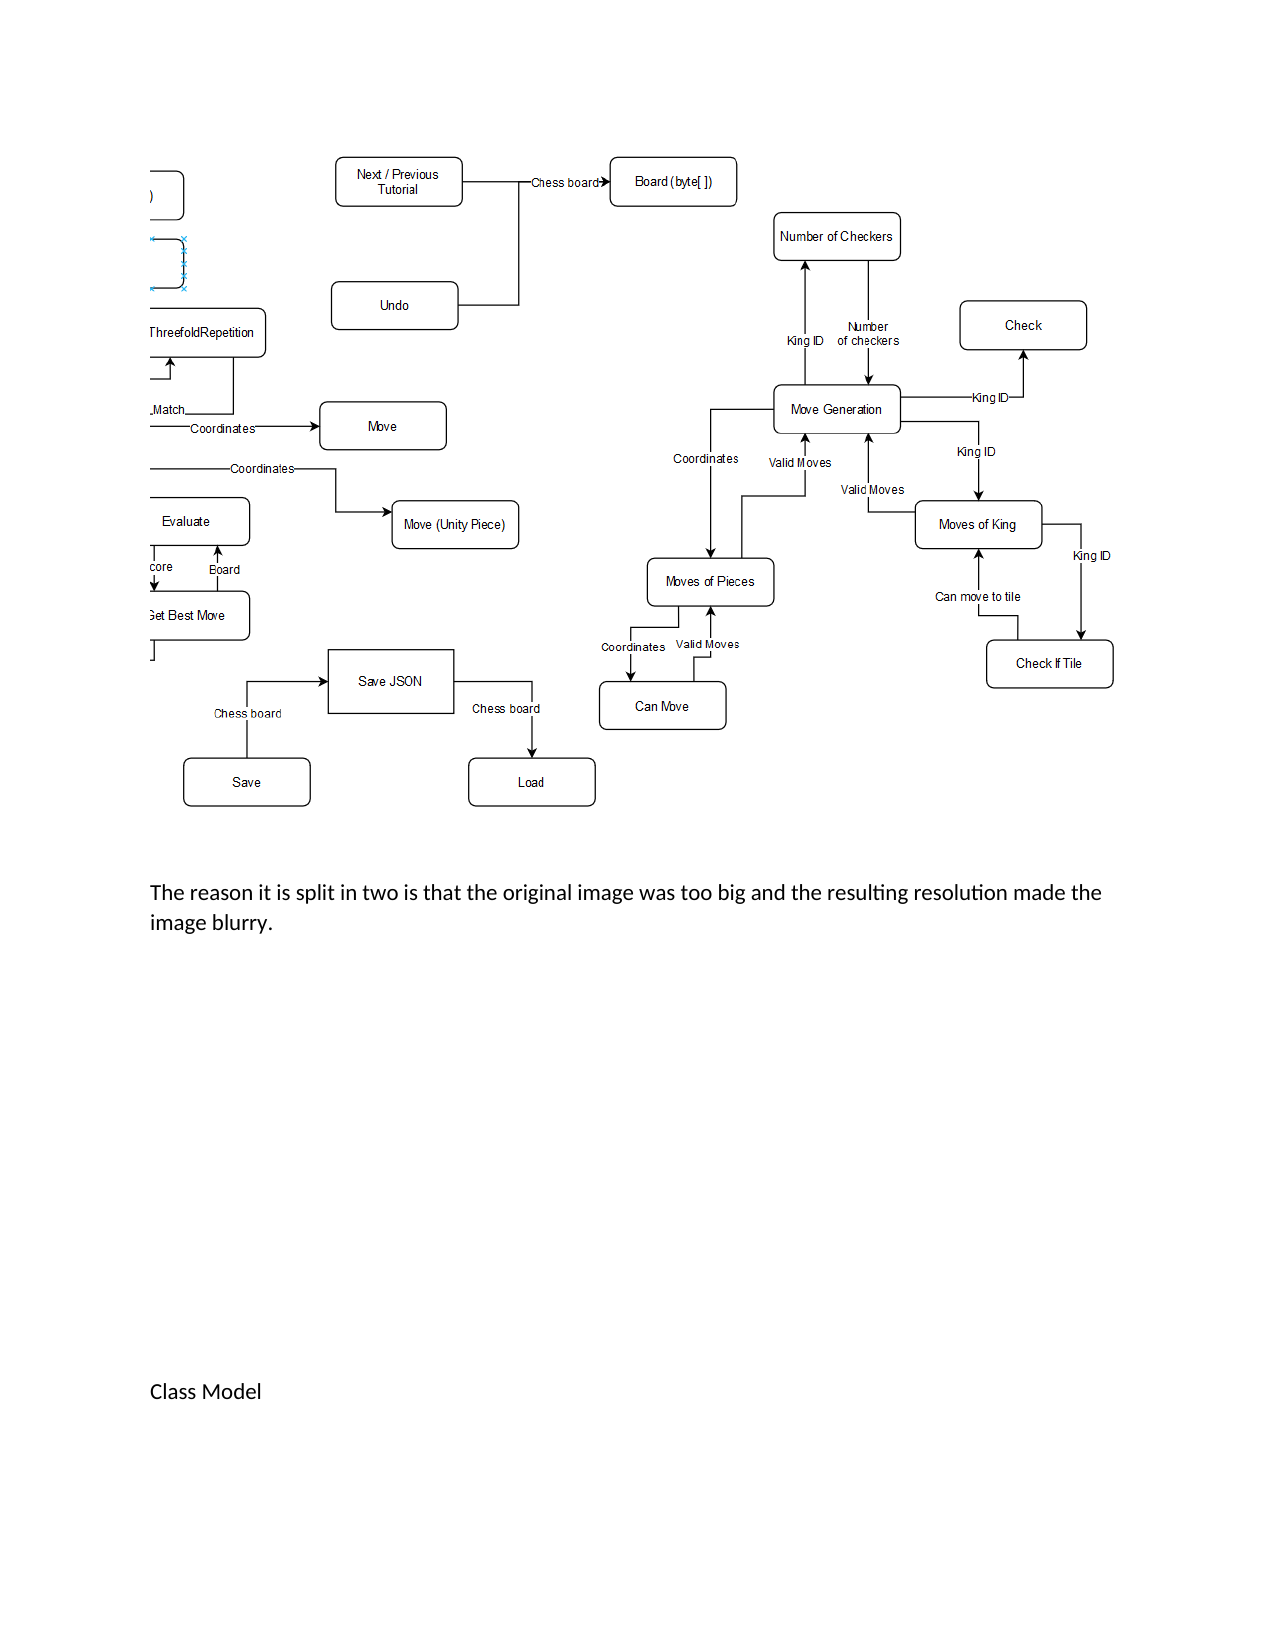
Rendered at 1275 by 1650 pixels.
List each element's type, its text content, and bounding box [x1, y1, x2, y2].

text Class Model [150, 1377, 1125, 1405]
picture [150, 150, 1125, 860]
text The reason it is split in two is that the original image was too big and the resulting resolution made the image blurry. [150, 878, 1125, 936]
